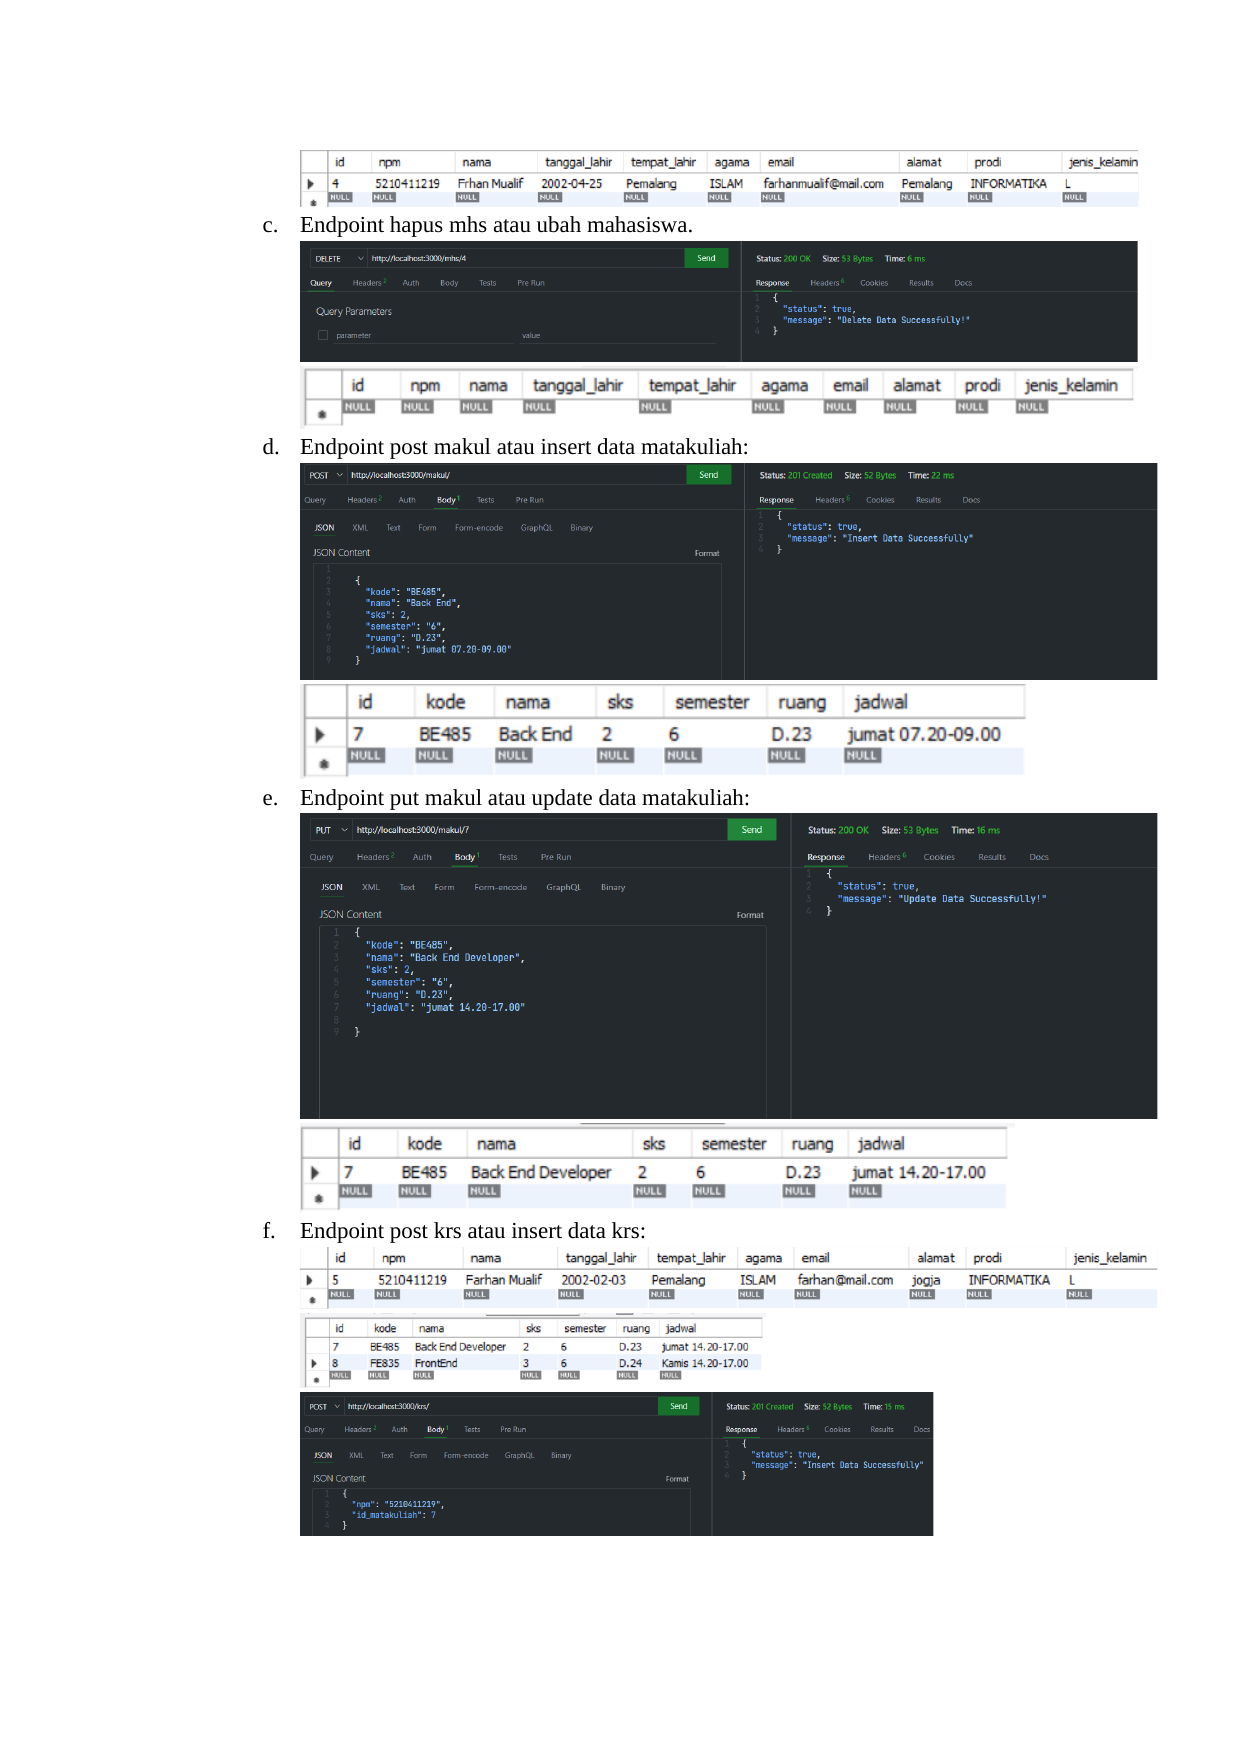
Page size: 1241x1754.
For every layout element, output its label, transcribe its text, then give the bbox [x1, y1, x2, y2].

list Endpoint hapus mhs atau ubah mahasiswa. [262, 211, 1090, 237]
picture [300, 150, 1139, 207]
list Endpoint put makul atau update data matakuliah: [262, 784, 1090, 810]
picture [300, 241, 1138, 362]
picture [300, 1123, 1015, 1213]
picture [300, 1392, 934, 1536]
picture [300, 1247, 1158, 1309]
picture [300, 463, 1158, 680]
picture [300, 813, 1158, 1119]
picture [300, 1313, 767, 1388]
list Endpoint post krs atau insert data krs: [262, 1217, 1090, 1243]
picture [300, 684, 1029, 779]
list Endpoint post makul atau insert data matakuliah: [262, 433, 1090, 460]
picture [300, 366, 1139, 429]
